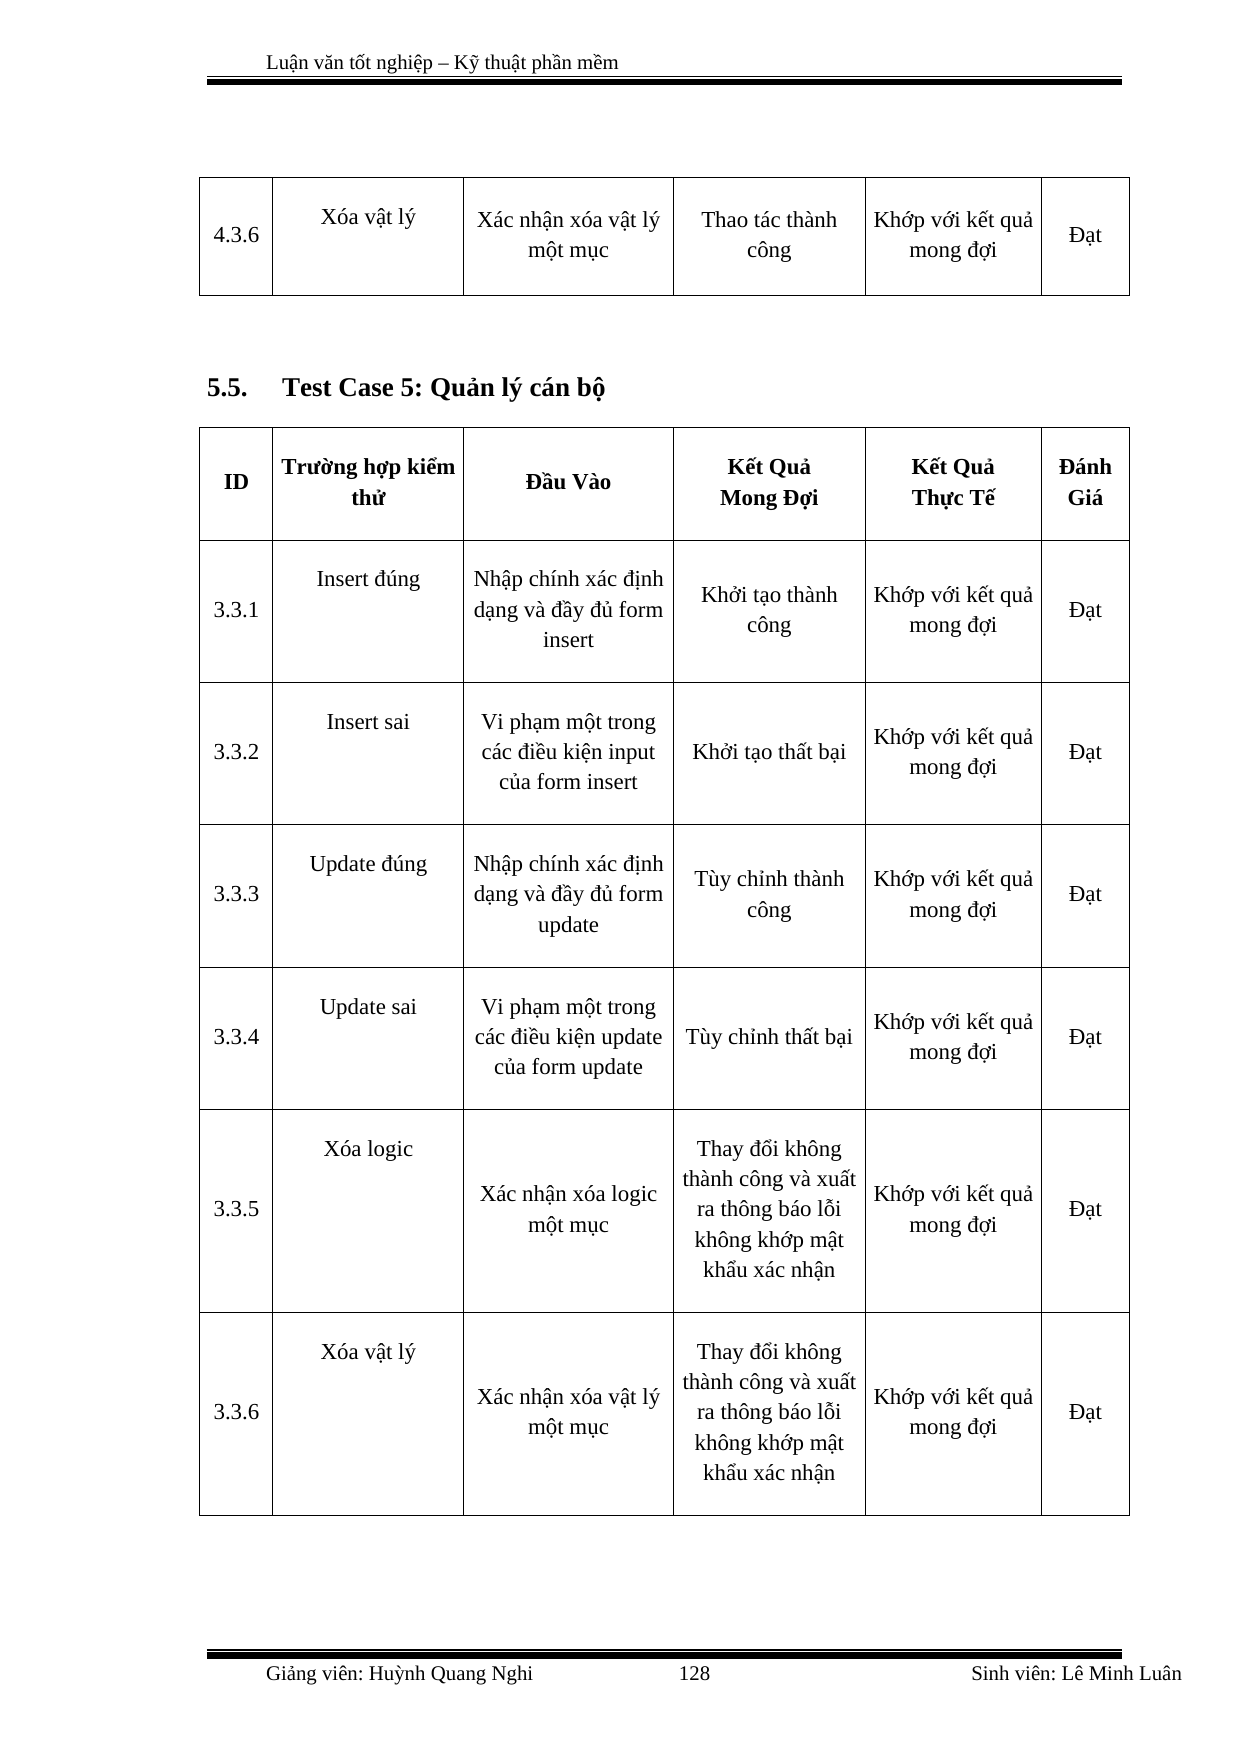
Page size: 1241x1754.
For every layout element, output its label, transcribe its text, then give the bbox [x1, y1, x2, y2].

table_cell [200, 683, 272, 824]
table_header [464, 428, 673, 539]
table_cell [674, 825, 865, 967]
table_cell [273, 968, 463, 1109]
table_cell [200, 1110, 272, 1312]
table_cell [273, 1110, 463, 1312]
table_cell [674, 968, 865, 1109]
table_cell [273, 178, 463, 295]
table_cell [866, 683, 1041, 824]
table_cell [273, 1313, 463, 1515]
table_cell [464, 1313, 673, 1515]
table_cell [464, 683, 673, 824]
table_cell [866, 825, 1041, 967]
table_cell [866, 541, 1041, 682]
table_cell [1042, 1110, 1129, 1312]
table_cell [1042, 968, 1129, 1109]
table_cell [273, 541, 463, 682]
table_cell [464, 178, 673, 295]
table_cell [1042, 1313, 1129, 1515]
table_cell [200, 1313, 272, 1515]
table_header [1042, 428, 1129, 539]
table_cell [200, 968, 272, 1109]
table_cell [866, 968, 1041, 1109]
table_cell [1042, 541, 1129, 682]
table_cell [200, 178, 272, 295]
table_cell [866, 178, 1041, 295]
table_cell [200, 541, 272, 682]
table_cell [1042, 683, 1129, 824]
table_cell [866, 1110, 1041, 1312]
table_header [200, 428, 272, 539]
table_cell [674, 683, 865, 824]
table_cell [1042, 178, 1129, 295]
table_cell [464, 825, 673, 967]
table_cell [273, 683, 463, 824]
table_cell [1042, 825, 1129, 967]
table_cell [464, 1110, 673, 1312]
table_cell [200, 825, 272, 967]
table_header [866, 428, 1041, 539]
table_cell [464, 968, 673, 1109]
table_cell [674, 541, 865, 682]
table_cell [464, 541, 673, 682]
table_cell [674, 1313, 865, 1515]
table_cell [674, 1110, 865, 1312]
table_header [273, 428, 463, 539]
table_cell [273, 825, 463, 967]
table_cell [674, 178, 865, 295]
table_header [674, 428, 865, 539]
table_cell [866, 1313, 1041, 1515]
subtitle Test Case 5: Quản lý cán bộ [207, 371, 1122, 402]
